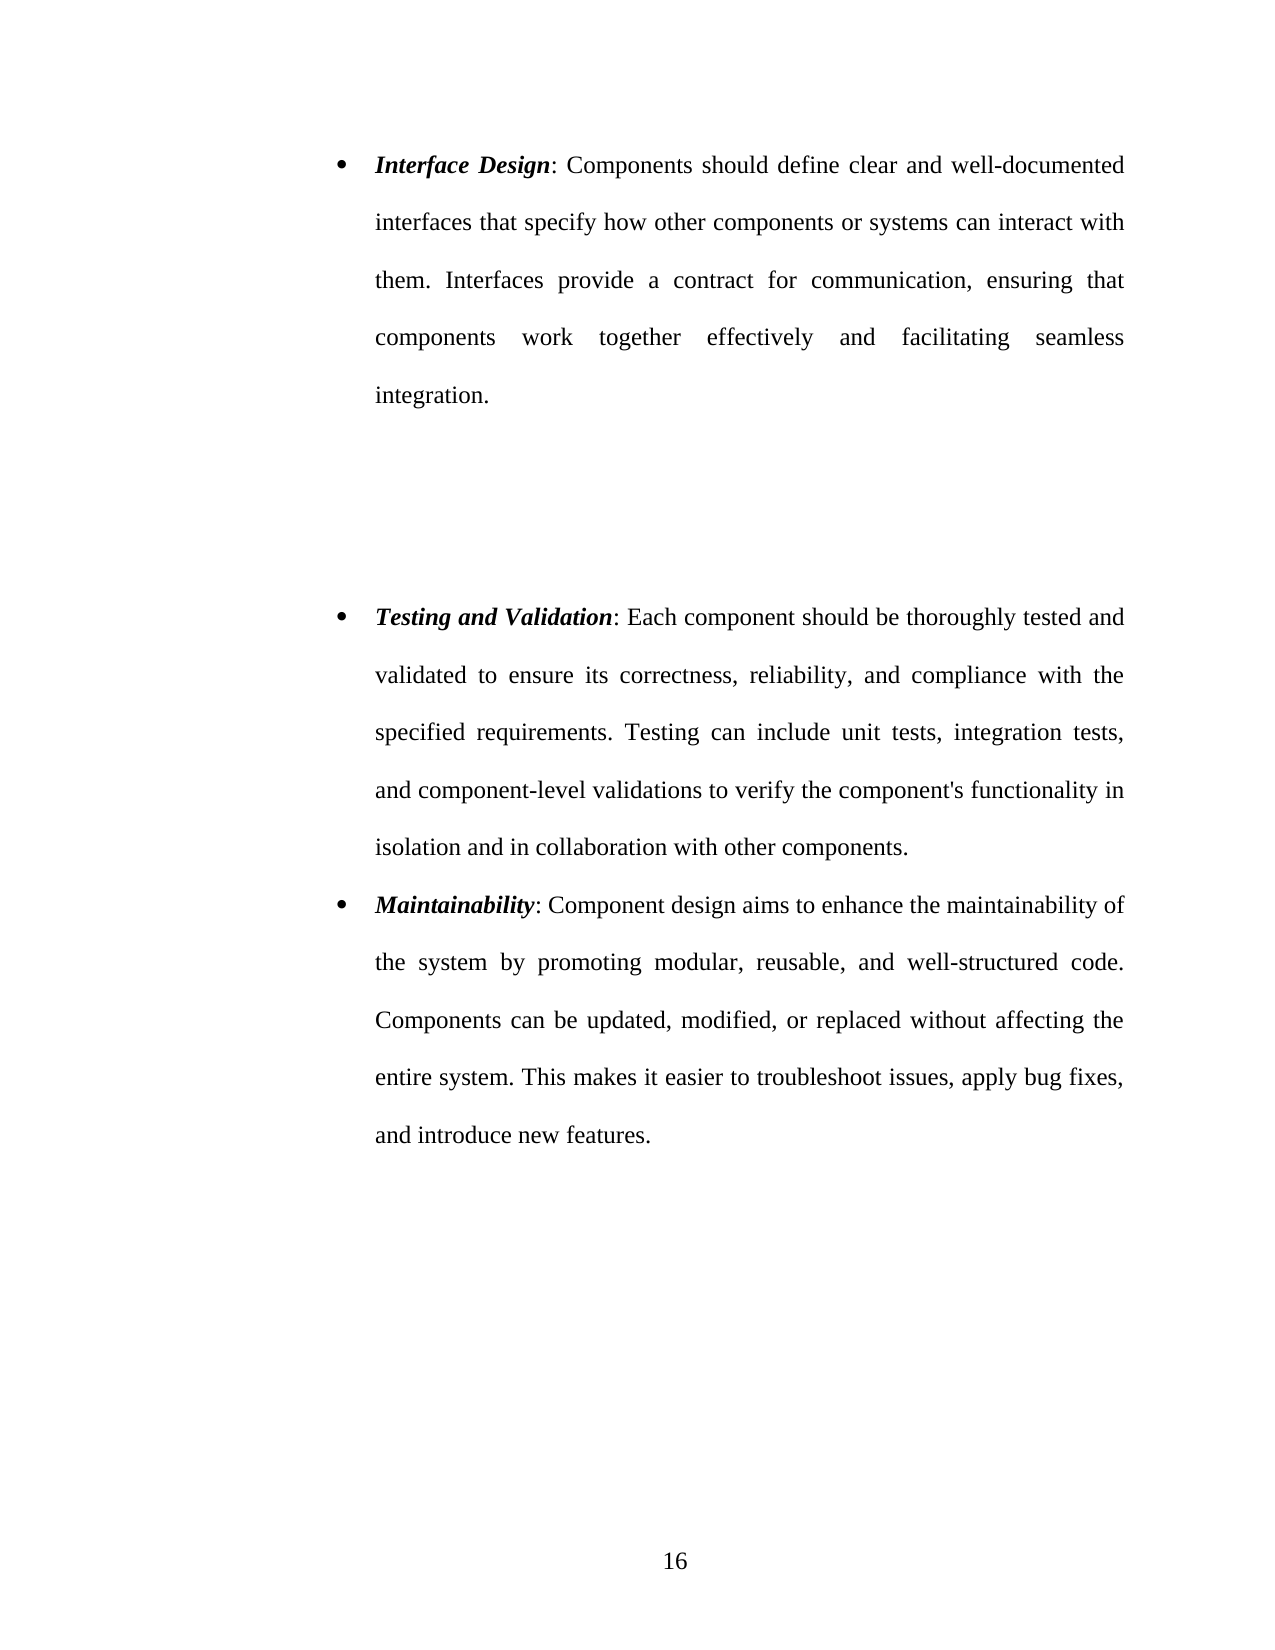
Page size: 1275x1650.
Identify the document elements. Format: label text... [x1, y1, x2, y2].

list Testing and Validation: Each component should be thoroughly tested and validated to ensure its correctness, reliability, and compliance with the specified requirements. Testing can include unit tests, integration tests, and component-level validations to verify the component's functionality in isolation and in collaboration with other components. [337, 602, 1125, 861]
list Interface Design: Components should define clear and well-documented interfaces that specify how other components or systems can interact with them. Interfaces provide a contract for communication, ensuring that components work together effectively and facilitating seamless integration. [337, 150, 1125, 409]
list Maintainability: Component design aims to enhance the maintainability of the system by promoting modular, reusable, and well-structured code. Components can be updated, modified, or replaced without affecting the entire system. This makes it easier to troubleshoot issues, apply bug fixes, and introduce new features. [337, 890, 1125, 1149]
